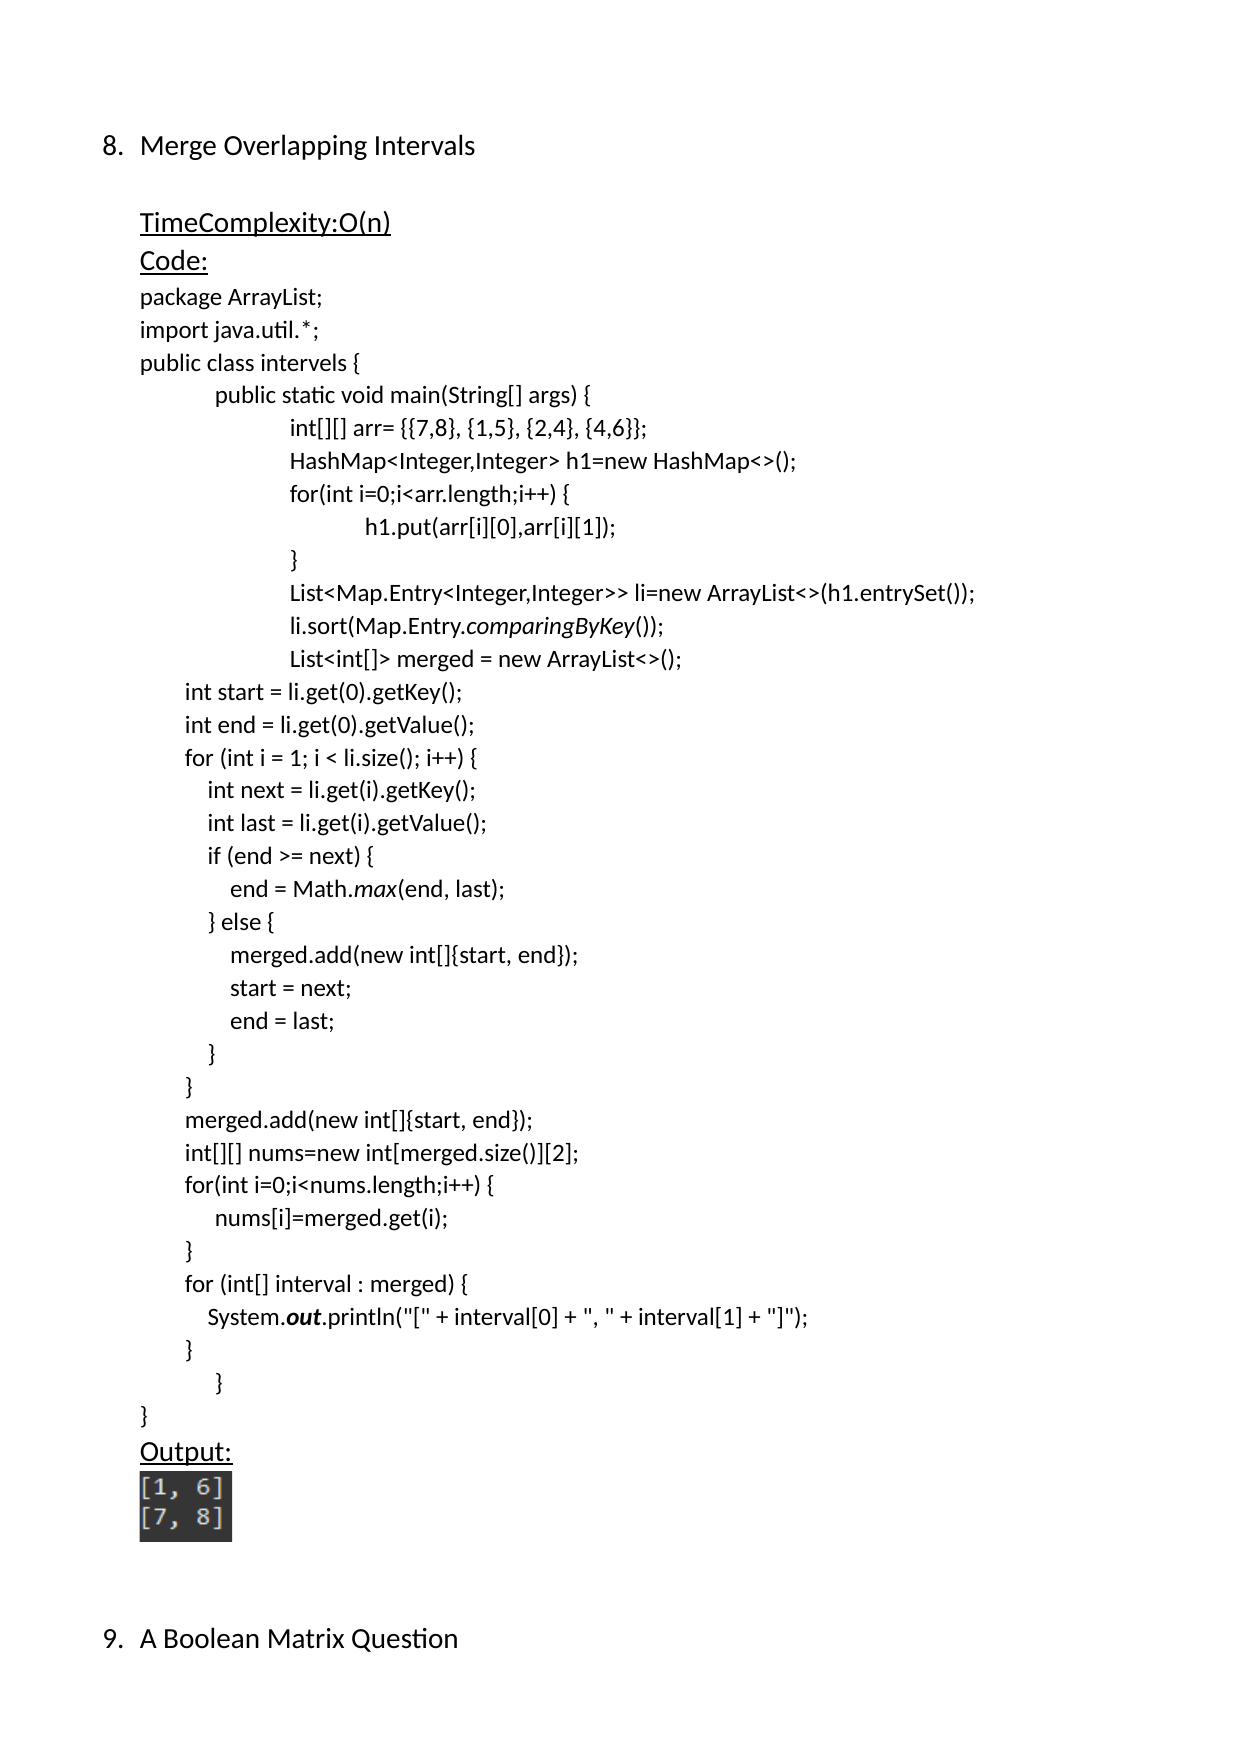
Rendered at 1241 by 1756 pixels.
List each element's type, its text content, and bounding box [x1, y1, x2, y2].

list Merge Overlapping Intervals [102, 127, 1240, 163]
list } else { [139, 906, 1240, 937]
list int next = li.get(i).getKey(); [139, 774, 1240, 805]
list } [139, 1038, 1240, 1068]
picture [139, 1471, 233, 1542]
list HashMap<Integer,Integer> h1=new HashMap<>(); [139, 445, 1240, 476]
list nums[i]=merged.get(i); [139, 1202, 1240, 1233]
list Output: [139, 1433, 1240, 1468]
list TimeComplexity:O(n) [139, 204, 1240, 239]
list } [139, 1071, 1240, 1101]
list int[][] nums=new int[merged.size()][2]; [139, 1137, 1240, 1167]
list Code: [139, 242, 1240, 278]
list public static void main(String[] args) { [139, 379, 1240, 410]
list } [139, 1367, 1240, 1398]
list public class intervels { [139, 347, 1240, 377]
list end = Math.max(end, last); [139, 873, 1240, 904]
list package ArrayList; [139, 281, 1240, 311]
list int start = li.get(0).getKey(); [139, 676, 1240, 706]
list int last = li.get(i).getValue(); [139, 807, 1240, 838]
list } [139, 1400, 1240, 1431]
list A Boolean Matrix Question [102, 1620, 1240, 1656]
list h1.put(arr[i][0],arr[i][1]); [139, 511, 1240, 542]
list merged.add(new int[]{start, end}); [139, 1104, 1240, 1134]
list for (int i = 1; i < li.size(); i++) { [139, 742, 1240, 772]
list List<Map.Entry<Integer,Integer>> li=new ArrayList<>(h1.entrySet()); [139, 577, 1240, 608]
list } [139, 1235, 1240, 1266]
list import java.util.*; [139, 314, 1240, 344]
list int end = li.get(0).getValue(); [139, 709, 1240, 739]
list merged.add(new int[]{start, end}); [139, 939, 1240, 970]
list for(int i=0;i<nums.length;i++) { [139, 1169, 1240, 1200]
list } [139, 1334, 1240, 1365]
list int[][] arr= {{7,8}, {1,5}, {2,4}, {4,6}}; [139, 412, 1240, 443]
list li.sort(Map.Entry.comparingByKey()); [139, 610, 1240, 641]
list start = next; [139, 972, 1240, 1003]
list for(int i=0;i<arr.length;i++) { [139, 478, 1240, 509]
list } [139, 544, 1240, 575]
list System.out.println("[" + interval[0] + ", " + interval[1] + "]"); [139, 1301, 1240, 1332]
list List<int[]> merged = new ArrayList<>(); [139, 643, 1240, 673]
list if (end >= next) { [139, 840, 1240, 871]
list for (int[] interval : merged) { [139, 1268, 1240, 1299]
list end = last; [139, 1005, 1240, 1036]
